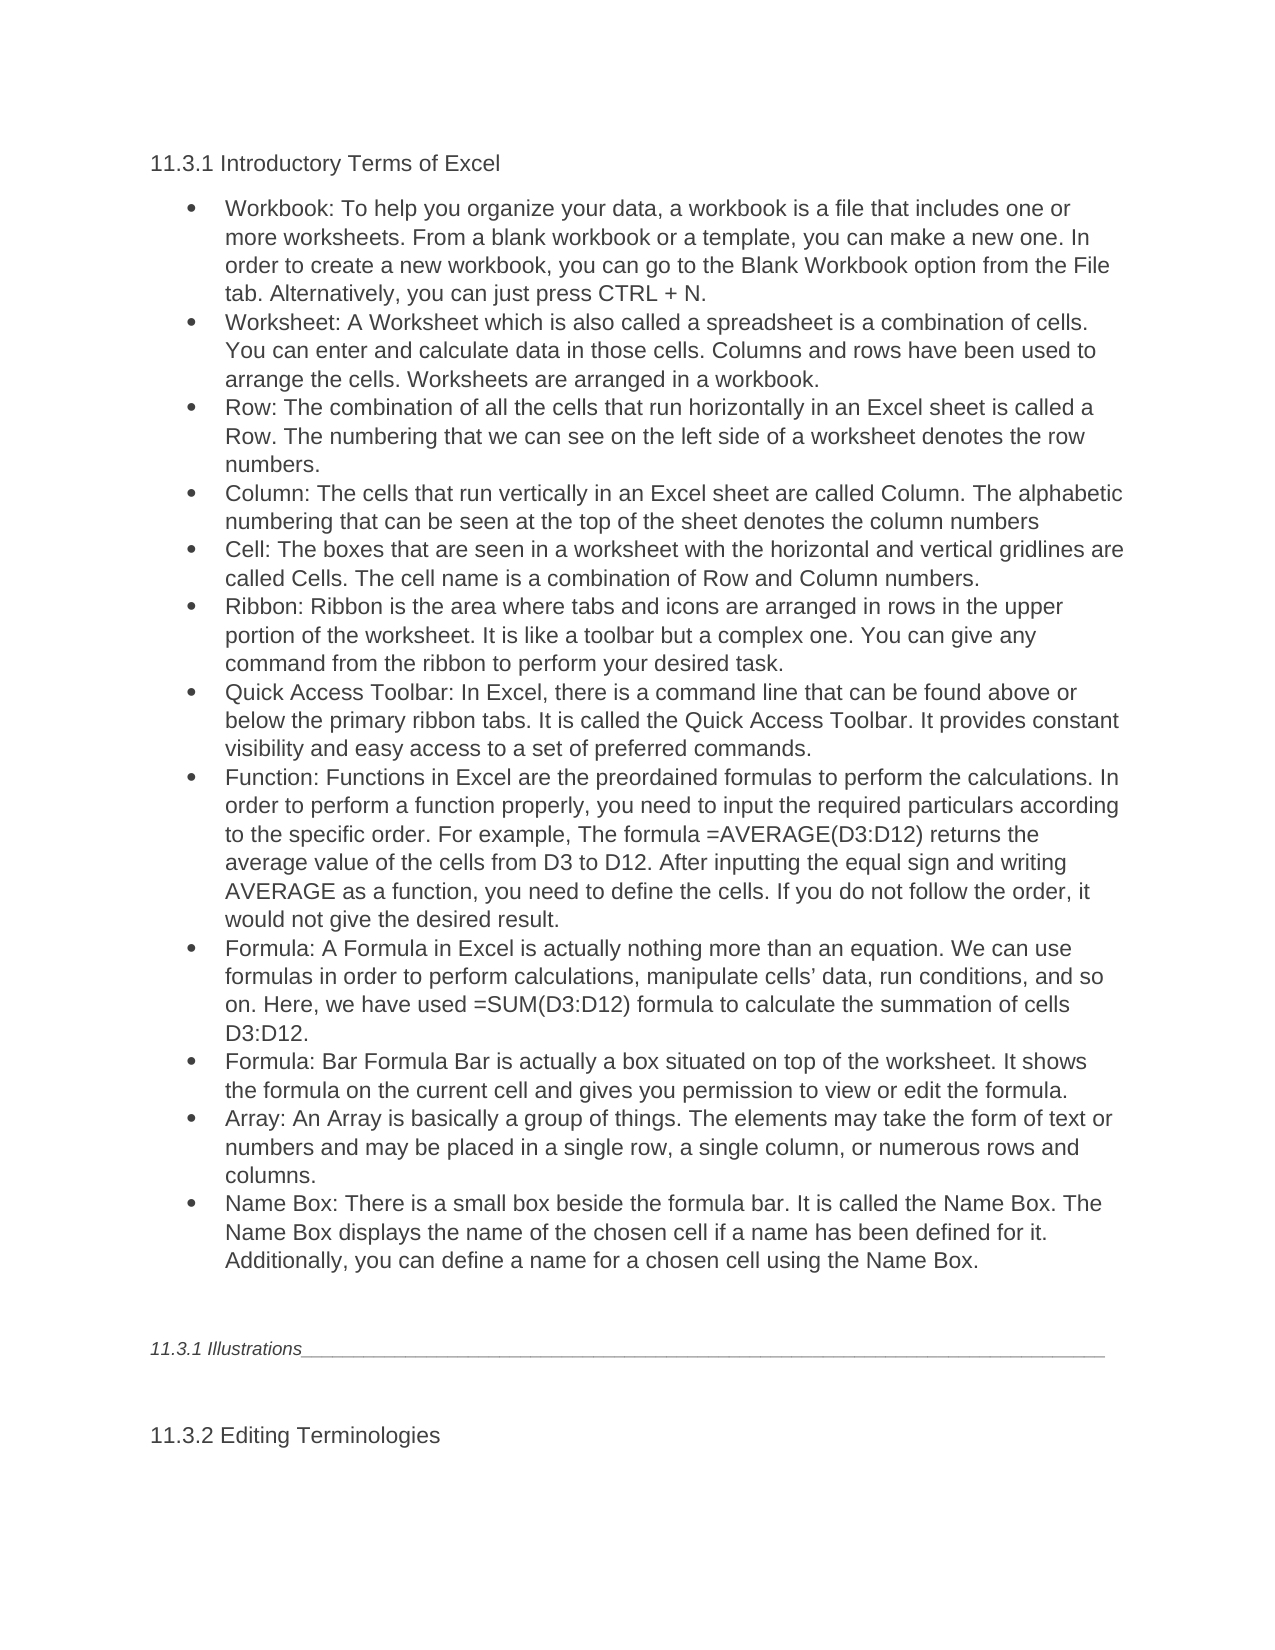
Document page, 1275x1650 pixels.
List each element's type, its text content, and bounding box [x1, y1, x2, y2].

text 11.3.1 Introductory Terms of Excel [150, 150, 1125, 176]
list Formula: A Formula in Excel is actually nothing more than an equation. We can use formulas in order to perform calculations, manipulate cells’ data, run conditions, and so on. Here, we have used =SUM(D3:D12) formula to calculate the summation of cells D3:D12. [187, 934, 1125, 1046]
text 11.3.1 Illustrations_____________________________________________________________________________ [150, 1337, 1125, 1359]
list Formula: Bar Formula Bar is actually a box situated on top of the worksheet. It shows the formula on the current cell and gives you permission to view or edit the formula. [187, 1048, 1125, 1103]
list Worksheet: A Worksheet which is also called a spreadsheet is a combination of cells. You can enter and calculate data in those cells. Columns and rows have been used to arrange the cells. Worksheets are arranged in a workbook. [187, 309, 1125, 392]
list Row: The combination of all the cells that run horizontally in an Excel sheet is called a Row. The numbering that we can see on the left side of a worksheet denotes the row numbers. [187, 394, 1125, 477]
list Cell: The boxes that are seen in a worksheet with the horizontal and vertical gridlines are called Cells. The cell name is a combination of Row and Column numbers. [187, 536, 1125, 591]
text 11.3.2 Editing Terminologies [150, 1422, 1125, 1449]
list Column: The cells that run vertically in an Excel sheet are called Column. The alphabetic numbering that can be seen at the top of the sheet denotes the column numbers [187, 479, 1125, 534]
list Workbook: To help you organize your data, a workbook is a file that includes one or more worksheets. From a blank workbook or a template, you can make a new one. In order to create a new workbook, you can go to the Blank Workbook option from the File tab. Alternatively, you can just press CTRL + N. [187, 195, 1125, 307]
list Array: An Array is basically a group of things. The elements may take the form of text or numbers and may be placed in a single row, a single column, or numerous rows and columns. [187, 1105, 1125, 1188]
list Quick Access Toolbar: In Excel, there is a command line that can be found above or below the primary ribbon tabs. It is called the Quick Access Toolbar. It provides constant visibility and easy access to a set of preferred commands. [187, 678, 1125, 762]
list Ribbon: Ribbon is the area where tabs and icons are arranged in rows in the upper portion of the worksheet. It is like a toolbar but a complex one. You can give any command from the ribbon to perform your desired task. [187, 593, 1125, 676]
list Name Box: There is a small box beside the formula bar. It is called the Name Box. The Name Box displays the name of the chosen cell if a name has been defined for it. Additionally, you can define a name for a chosen cell using the Name Box. [187, 1190, 1125, 1274]
list Function: Functions in Excel are the preordained formulas to perform the calculations. In order to perform a function properly, you need to input the required particulars according to the specific order. For example, The formula =AVERAGE(D3:D12) returns the average value of the cells from D3 to D12. After inputting the equal sign and writing AVERAGE as a function, you need to define the cells. If you do not follow the order, it would not give the desired result. [187, 764, 1125, 932]
